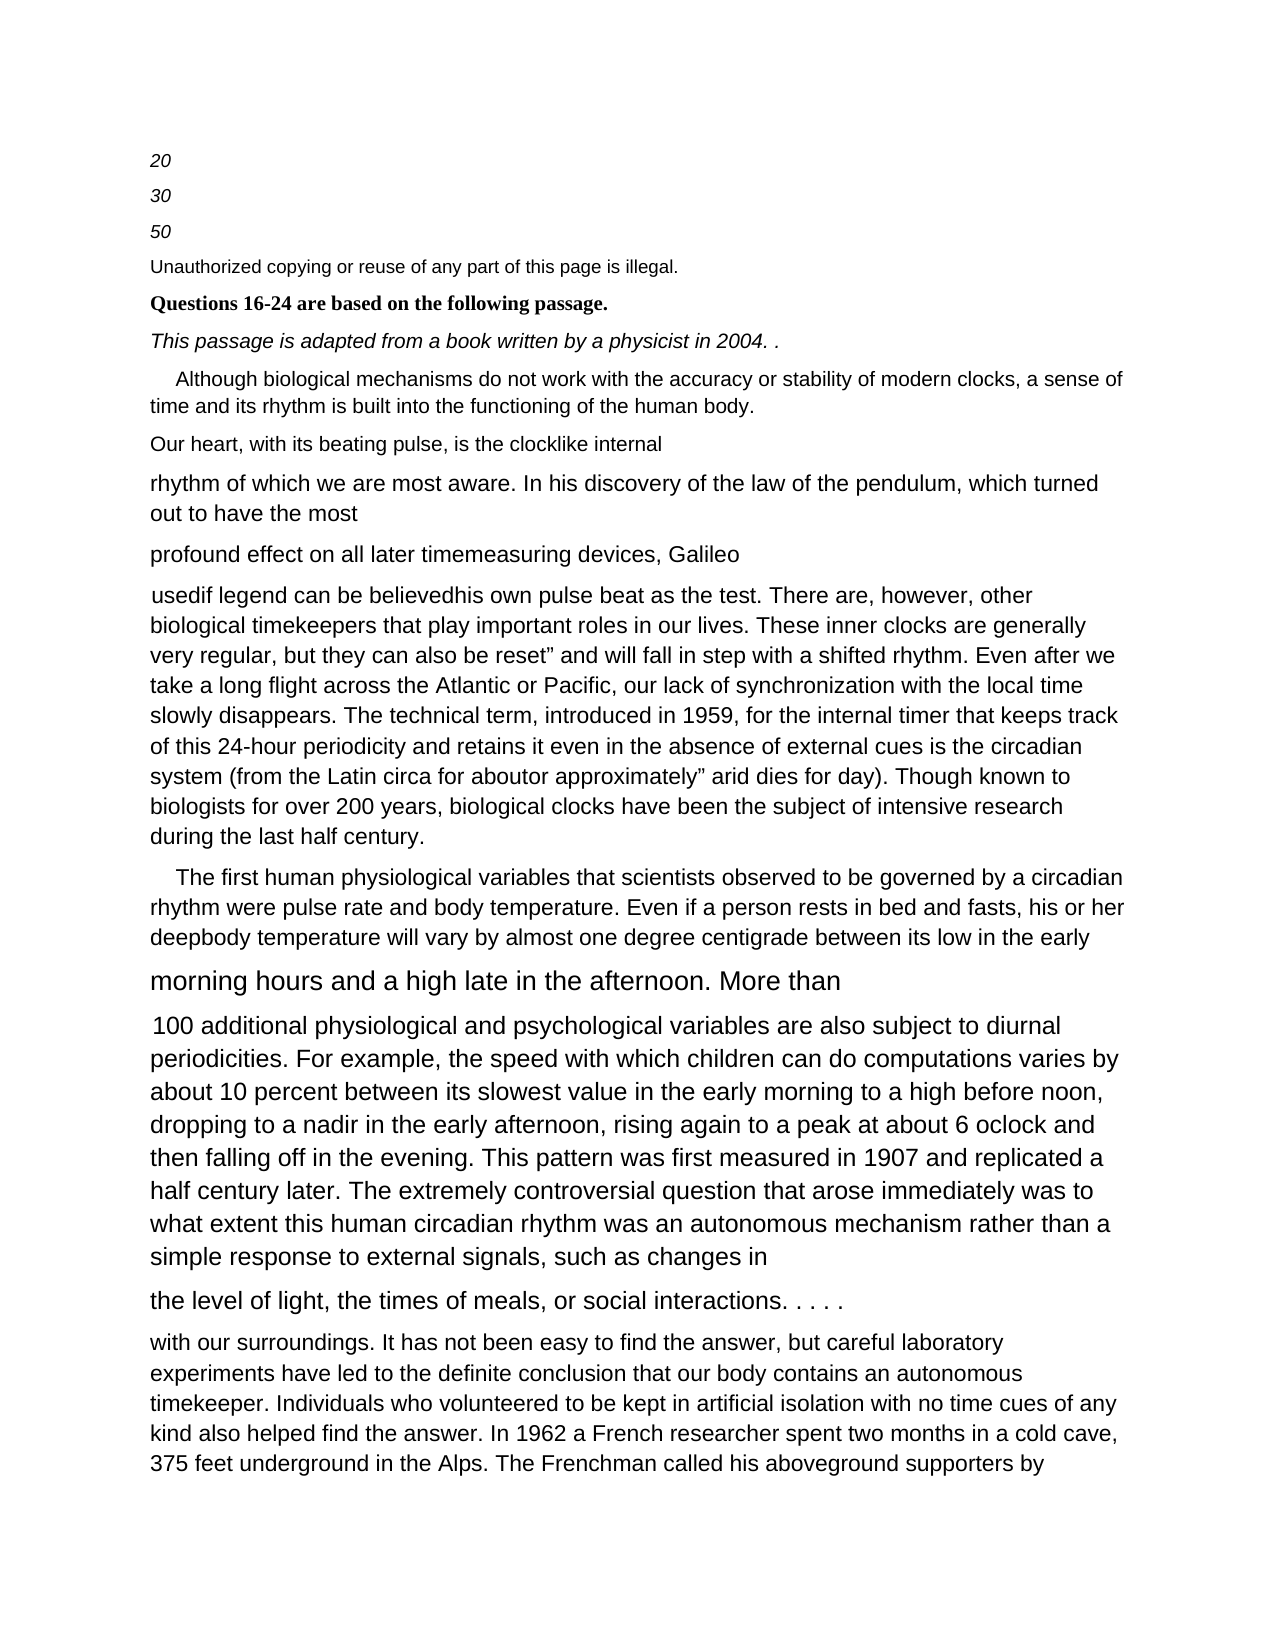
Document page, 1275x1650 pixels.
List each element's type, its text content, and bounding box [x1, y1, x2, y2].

text This passage is adapted from a book written by a physicist in 2004. . [150, 329, 1125, 353]
text 30 [150, 185, 1125, 207]
text 20 [150, 150, 1125, 172]
text The first human physiological variables that scientists observed to be governed by a circadian rhythm were pulse rate and body temperature. Even if a person rests in bed and fasts, his or her deepbody temperature will vary by almost one degree centigrade between its low in the early [150, 864, 1125, 951]
text Our heart, with its beating pulse, is the clocklike internal [150, 432, 1125, 456]
text morning hours and a high late in the afternoon. More than [150, 965, 1125, 996]
text Questions 16-24 are based on the following passage. [150, 291, 1125, 315]
text 50 [150, 220, 1125, 242]
text 100 additional physiological and psychological variables are also subject to diurnal periodicities. For example, the speed with which children can do computations varies by about 10 percent between its slowest value in the early morning to a high before noon, dropping to a nadir in the early afternoon, rising again to a peak at about 6 oclock and then falling off in the evening. This pattern was first measured in 1907 and replicated a half century later. The extremely controversial question that arose immediately was to what extent this human circadian rhythm was an autonomous mechanism rather than a simple response to external signals, such as changes in [150, 1011, 1125, 1271]
text rhythm of which we are most aware. In his discovery of the law of the pendulum, which turned out to have the most [150, 470, 1125, 527]
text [150, 1329, 1125, 1476]
text Unauthorized copying or reuse of any part of this page is illegal. [150, 256, 1125, 277]
text profound effect on all later timemeasuring devices, Galileo [150, 541, 1125, 567]
text usedif legend can be believedhis own pulse beat as the test. There are, however, other biological timekeepers that play important roles in our lives. These inner clocks are generally very regular, but they can also be reset” and will fall in step with a shifted rhythm. Even after we take a long flight across the Atlantic or Pacific, our lack of synchronization with the local time slowly disappears. The technical term, introduced in 1959, for the internal timer that keeps track of this 24-hour periodicity and retains it even in the absence of external cues is the circadian system (from the Latin circa for aboutor approximately” arid dies for day). Though known to biologists for over 200 years, biological clocks have been the subject of intensive research during the last half century. [150, 582, 1125, 849]
text the level of light, the times of meals, or social interactions. . . . . [150, 1286, 1125, 1314]
text Although biological mechanisms do not work with the accuracy or stability of modern clocks, a sense of time and its rhythm is built into the functioning of the human body. [150, 367, 1125, 418]
